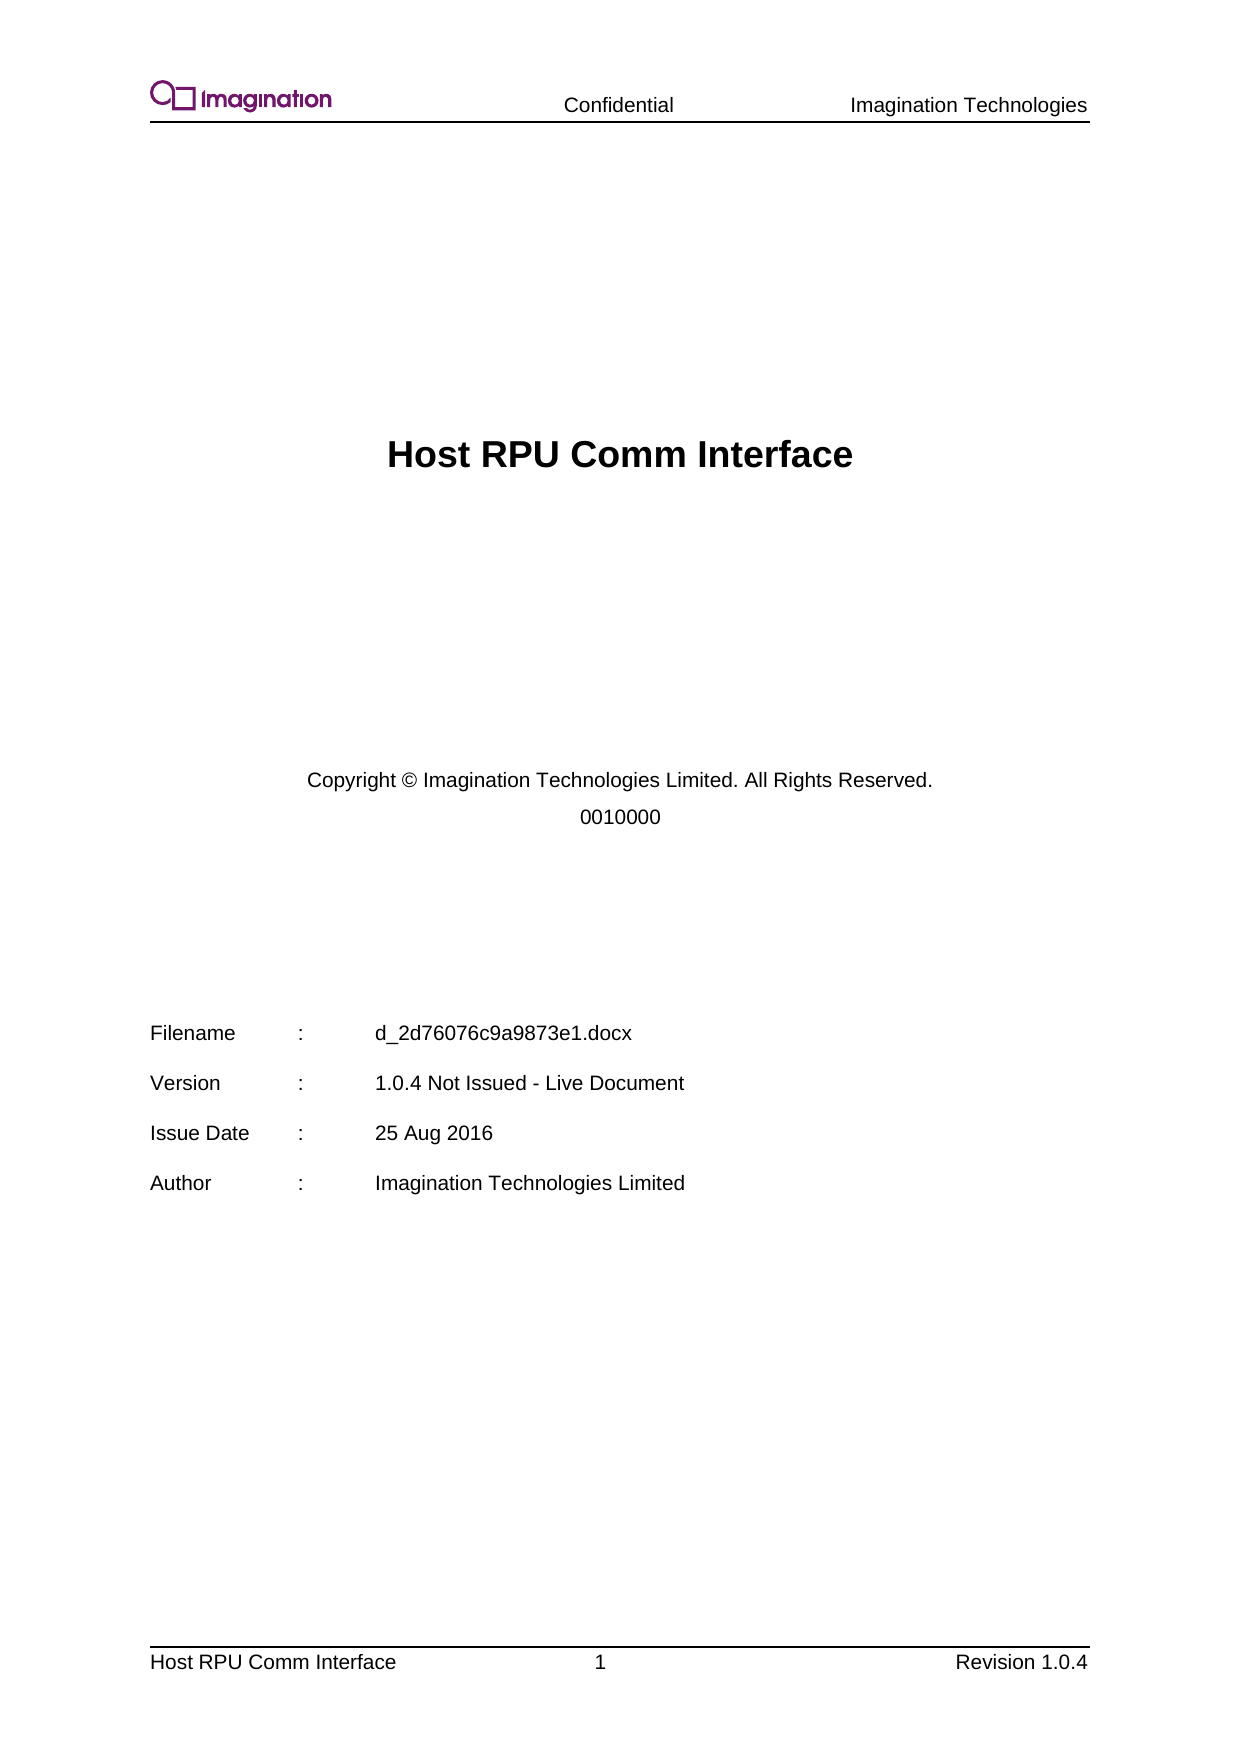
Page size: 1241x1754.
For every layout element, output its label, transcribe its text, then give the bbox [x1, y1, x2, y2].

text Copyright © Imagination Technologies Limited. All Rights Reserved. [150, 768, 1090, 792]
subtitle Host RPU Comm Interface [150, 400, 1090, 518]
text Filename : Host RPU Comm Interface Version : 1.0.3 Not Issued - Live Document Issue Date : 25 Aug 2016 Author : Imagination Technologies Limited [150, 995, 1090, 1195]
